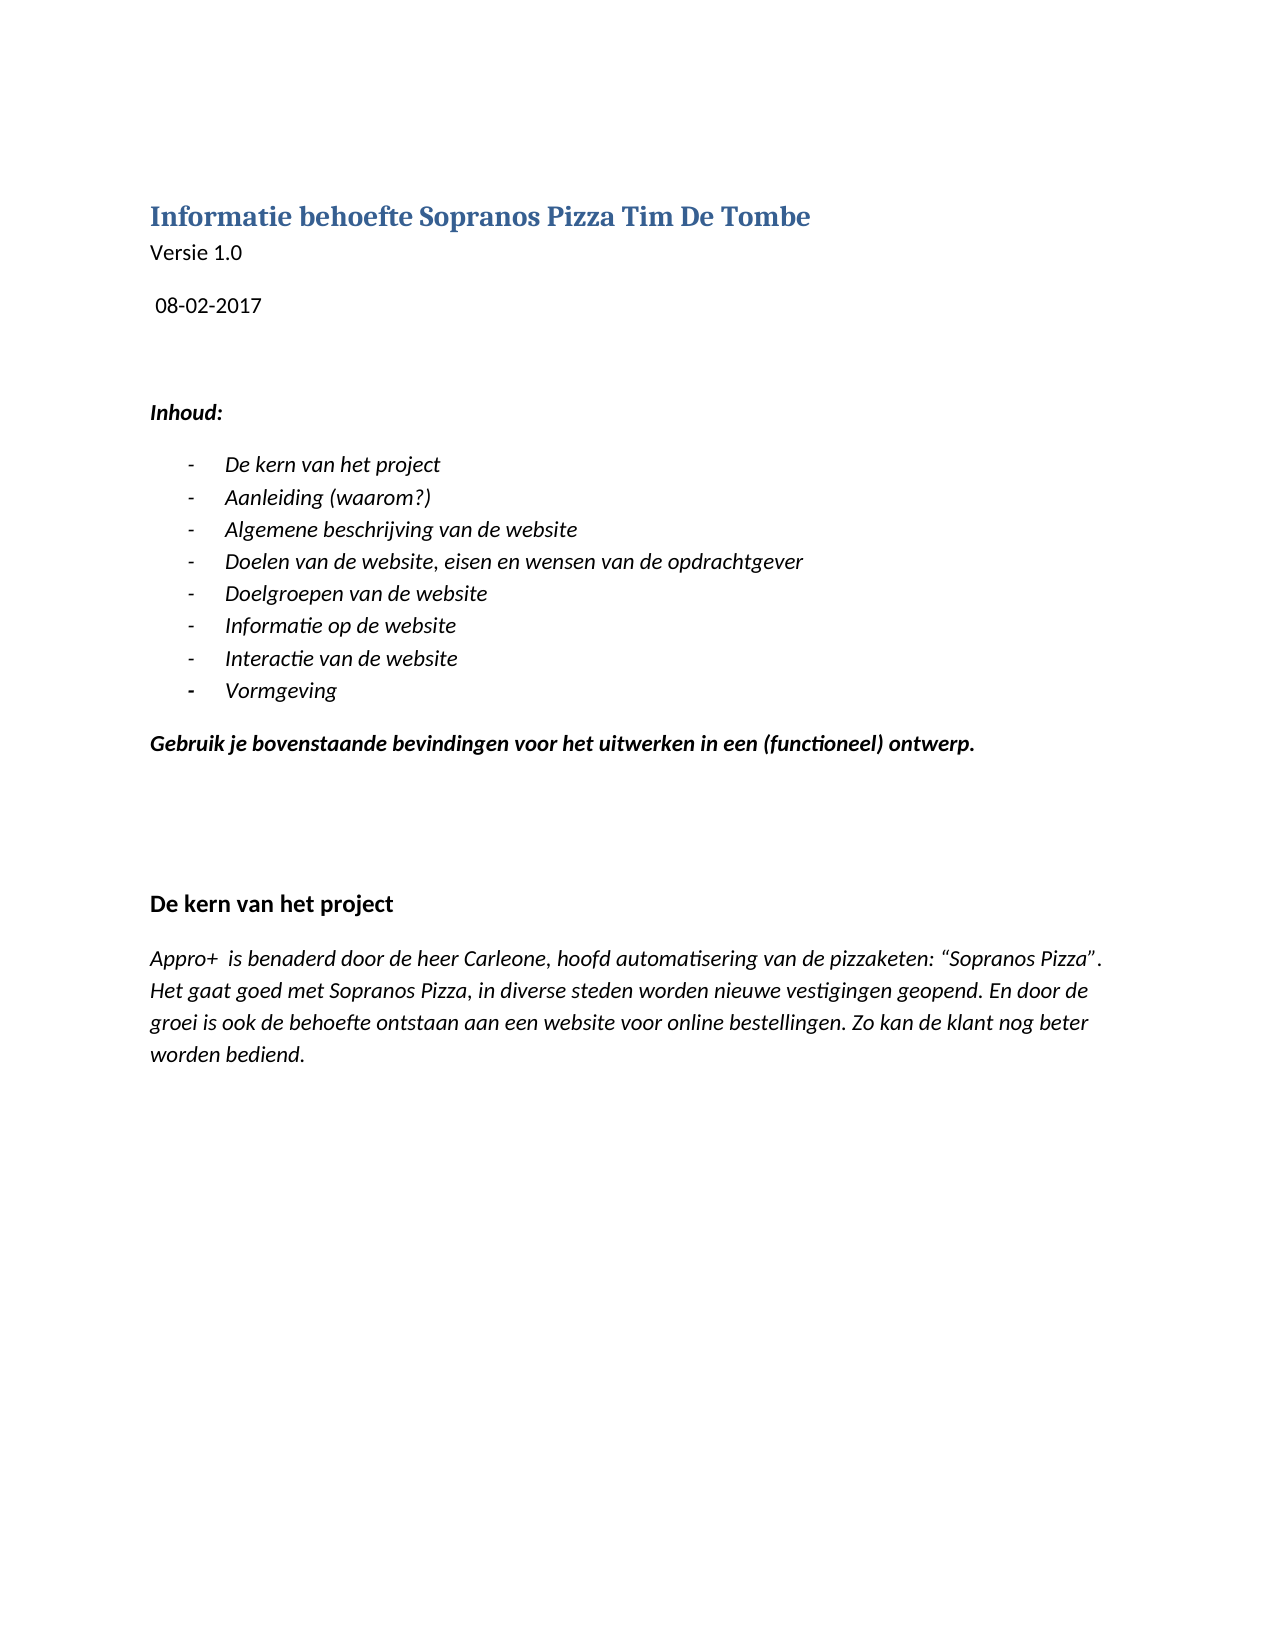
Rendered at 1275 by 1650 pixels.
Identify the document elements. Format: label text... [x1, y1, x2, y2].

subtitle Informatie behoefte Sopranos Pizza Tim De Tombe [150, 200, 1125, 233]
list Doelgroepen van de website [187, 579, 1125, 607]
text Appro+ is benaderd door de heer Carleone, hoofd automatisering van de pizzaketen: “Sopranos Pizza”. Het gaat goed met Sopranos Pizza, in diverse steden worden nieuwe vestigingen geopend. En door de groei is ook de behoefte ontstaan aan een website voor online bestellingen. Zo kan de klant nog beter worden bediend. [150, 944, 1125, 1068]
text Inhoud: [150, 398, 1125, 426]
list Vormgeving [187, 676, 1125, 704]
list Doelen van de website, eisen en wensen van de opdrachtgever [187, 547, 1125, 575]
text 08-02-2017 [150, 292, 1125, 319]
list Algemene beschrijving van de website [187, 515, 1125, 543]
text Versie 1.0 [150, 238, 1125, 267]
list Informatie op de website [187, 612, 1125, 639]
list De kern van het project [187, 451, 1125, 479]
list Interactie van de website [187, 644, 1125, 672]
text Gebruik je bovenstaande bevindingen voor het uitwerken in een (functioneel) ontwerp. [150, 729, 1125, 757]
text De kern van het project [150, 888, 1125, 918]
list Aanleiding (waarom?) [187, 483, 1125, 511]
